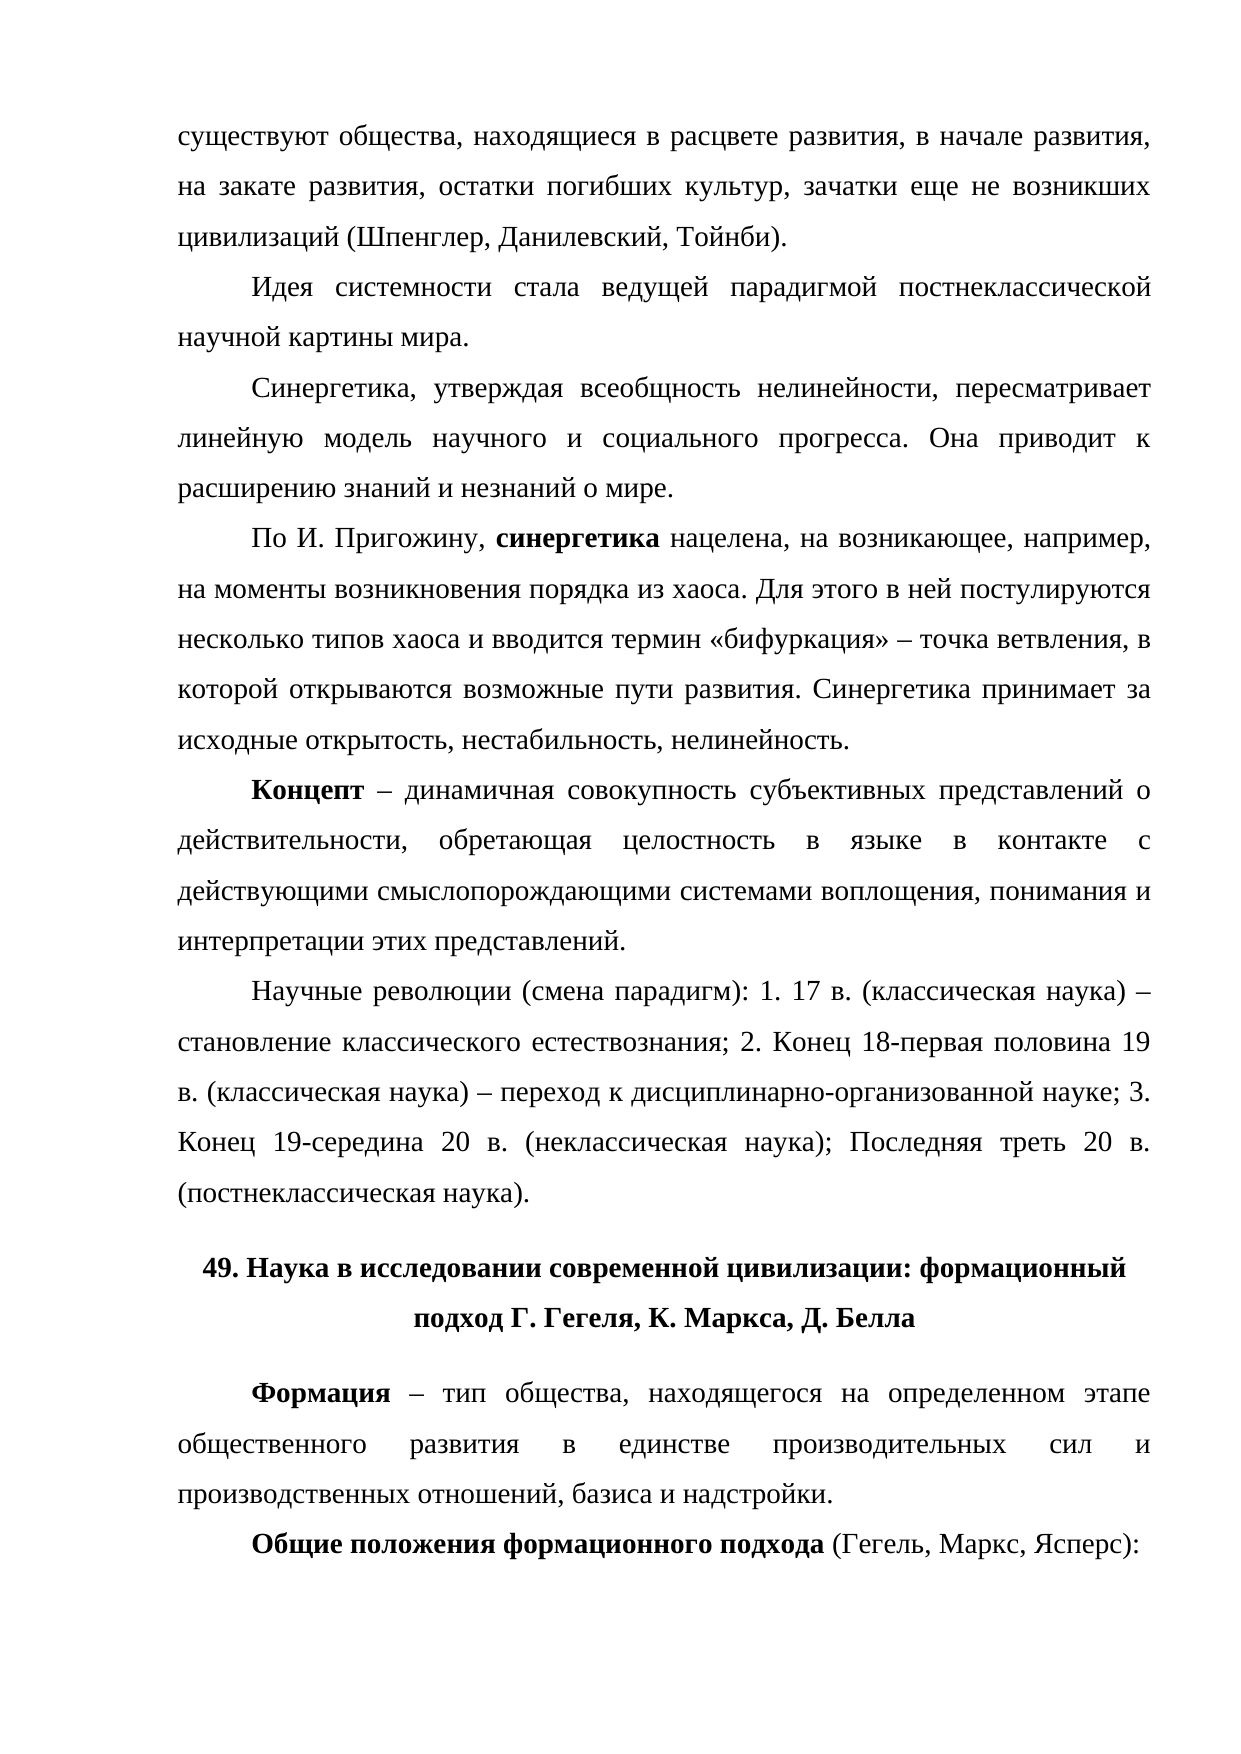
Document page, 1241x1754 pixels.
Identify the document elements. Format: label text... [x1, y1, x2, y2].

text Концепт – динамичная совокупность субъективных представлений о действительности, обретающая целостность в языке в контакте с действующими смыслопорождающими системами воплощения, понимания и интерпретации этих представлений. [177, 772, 1152, 957]
subtitle Наука в исследовании современной цивилизации: формационный подход Г. Гегеля, К. Маркса, Д. Белла [177, 1250, 1152, 1334]
text Общие положения формационного подхода (Гегель, Маркс, Ясперс): [177, 1527, 1152, 1560]
text Формация – тип общества, находящегося на определенном этапе общественного развития в единстве производительных сил и производственных отношений, базиса и надстройки. [177, 1376, 1152, 1510]
text Научные революции (смена парадигм): 1. 17 в. (классическая наука) – становление классического естествознания; 2. Конец 18-первая половина 19 в. (классическая наука) – переход к дисциплинарно-организованной науке; 3. Конец 19-середина 20 в. (неклассическая наука); Последняя треть 20 в. (постнеклассическая наука). [177, 973, 1152, 1208]
text Идея системности стала ведущей парадигмой постнеклассической научной картины мира. [177, 269, 1152, 353]
